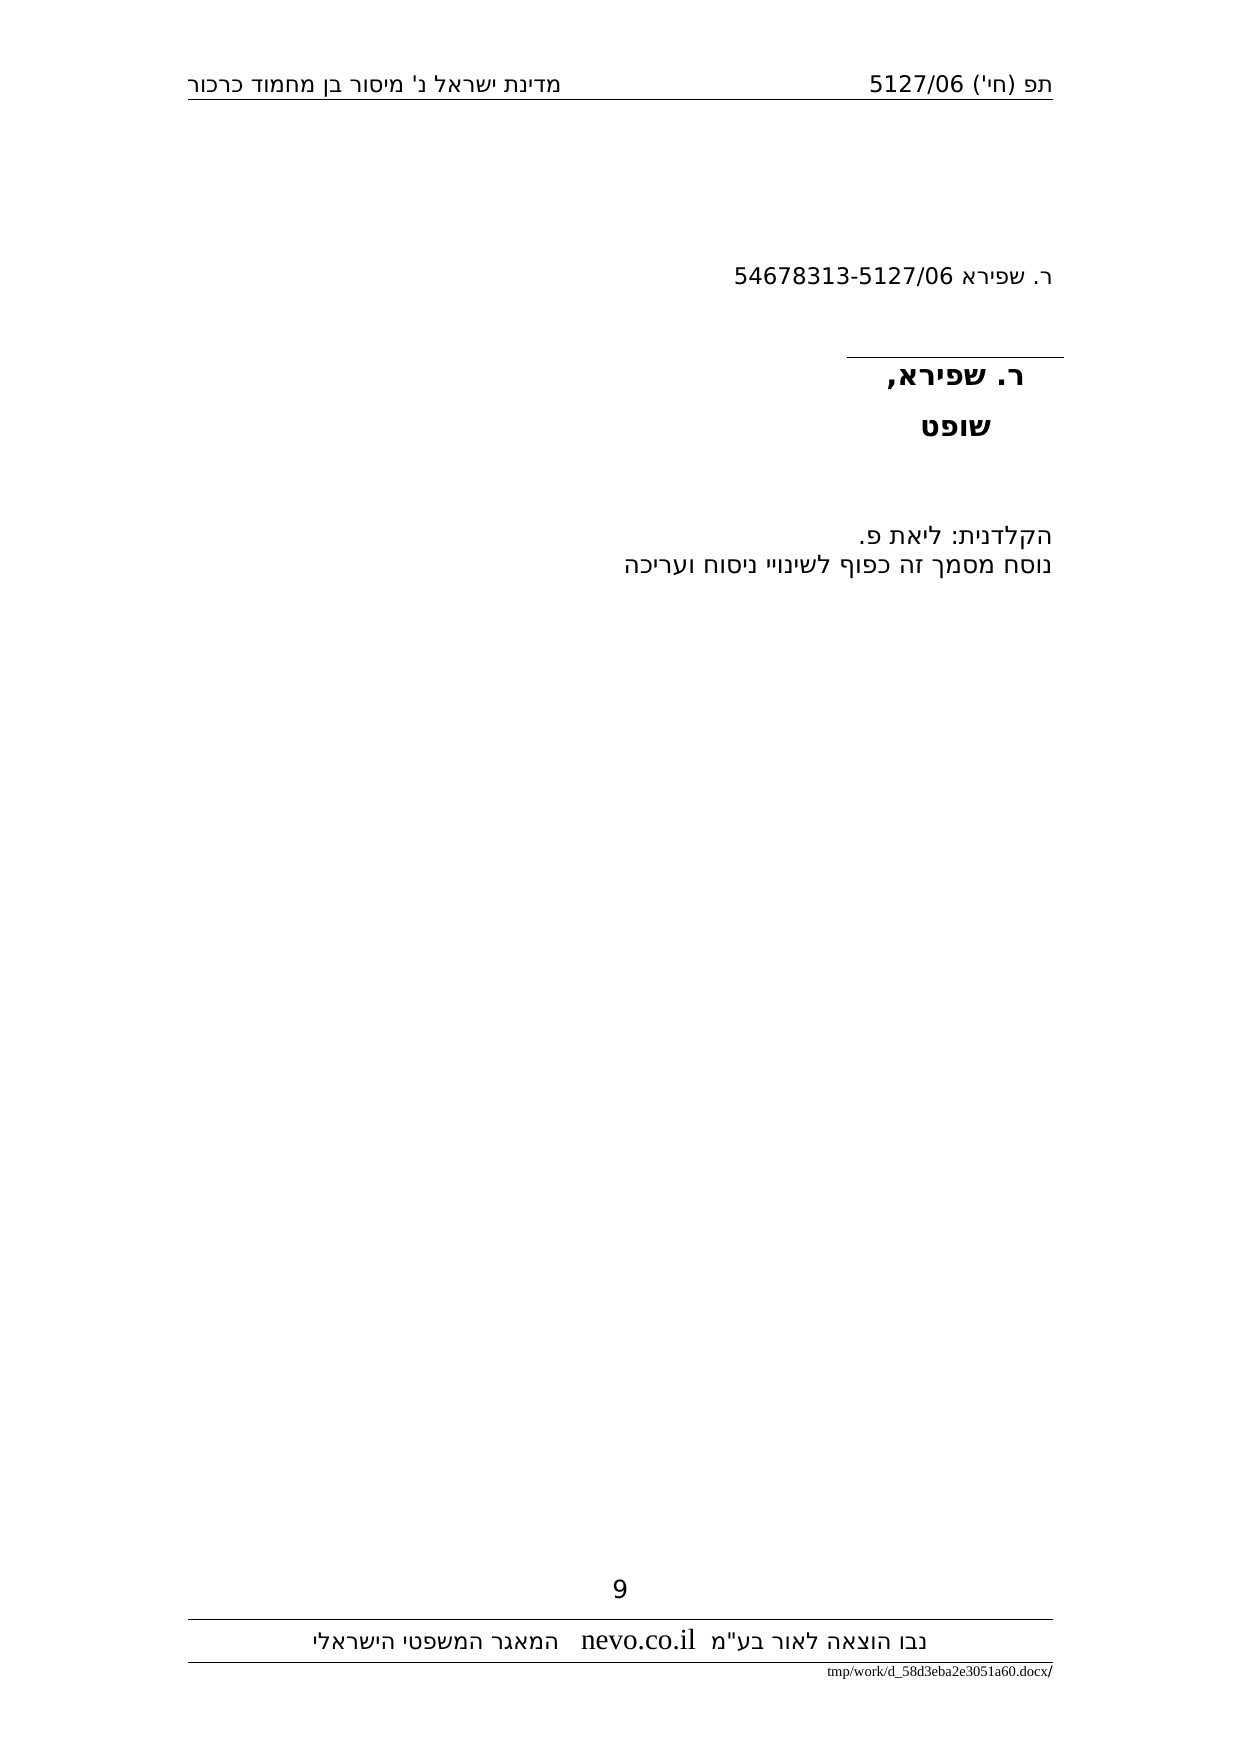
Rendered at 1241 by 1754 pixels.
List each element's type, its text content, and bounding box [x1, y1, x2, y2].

text נוסח מסמך זה כפוף לשינויי ניסוח ועריכה [187, 550, 1053, 579]
text הקלדנית: ליאת פ. [187, 521, 1053, 550]
table_header ר. שפירא, שופט [847, 358, 1064, 456]
text ר. שפירא 54678313-5127/06 [187, 263, 1053, 290]
